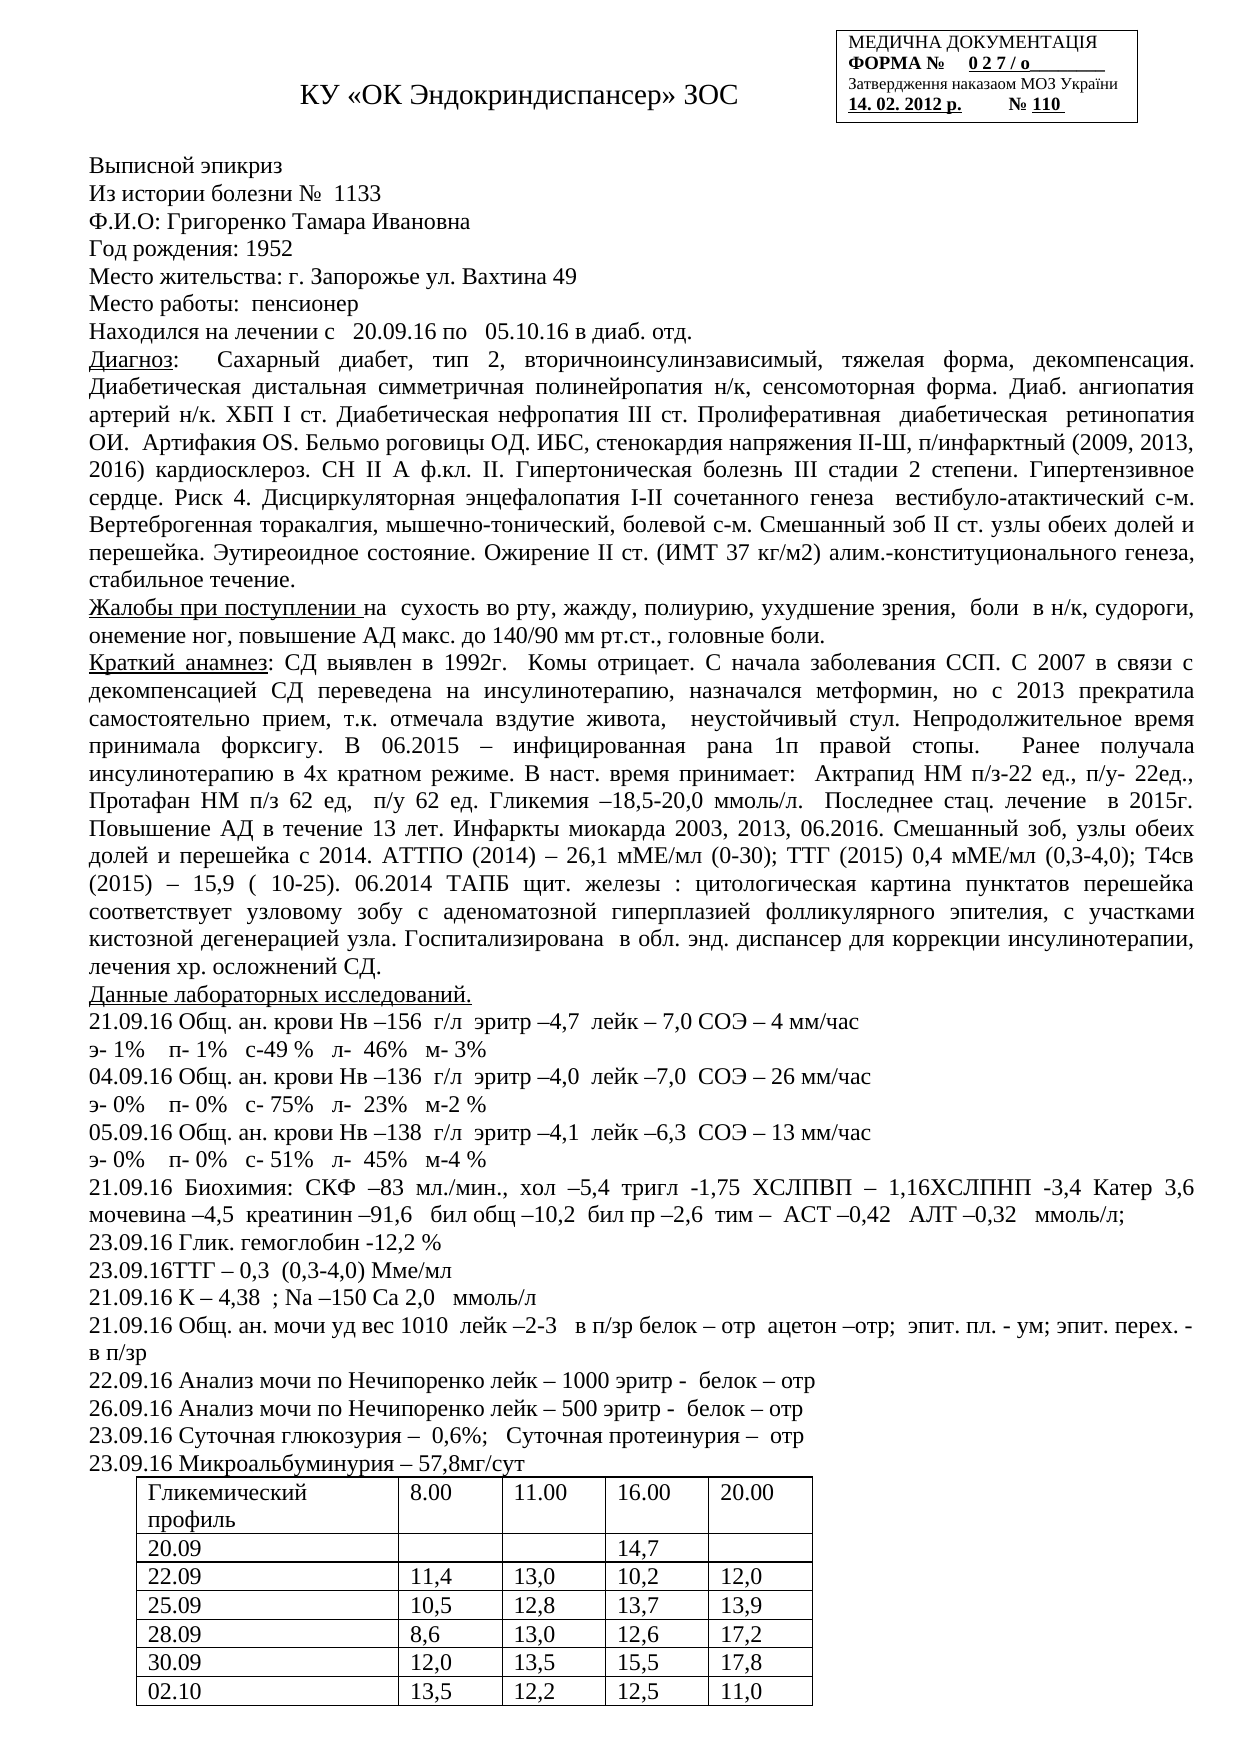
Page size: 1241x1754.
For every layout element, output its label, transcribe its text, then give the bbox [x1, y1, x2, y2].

table_cell 22.09 [137, 1563, 398, 1590]
table_cell 11,0 [709, 1677, 812, 1704]
text 23.09.16 Глик. гемоглобин -12,2 % [89, 1228, 1196, 1256]
text Диагноз: Сахарный диабет, тип 2, вторичноинсулинзависимый, тяжелая форма, декомпенсация. Диабетическая дистальная симметричная полинейропатия н/к, сенсомоторная форма. Диаб. ангиопатия артерий н/к. ХБП I ст. Диабетическая нефропатия III ст. Пролиферативная диабетическая ретинопатия ОИ. Артифакия OS. Бельмо роговицы ОД. ИБС, стенокардия напряжения II-Ш, п/инфарктный (2009, 2013, 2016) кардиосклероз. СН II А ф.кл. II. Гипертоническая болезнь III стадии 2 степени. Гипертензивное сердце. Риск 4. Дисциркуляторная энцефалопатия I-II сочетанного генеза вестибуло-атактический с-м. Вертеброгенная торакалгия, мышечно-тонический, болевой с-м. Смешанный зоб II ст. узлы обеих долей и перешейка. Эутиреоидное состояние. Ожирение II ст. (ИМТ 37 кг/м2) алим.-конституционального генеза, стабильное течение. [89, 345, 1196, 593]
table_cell 13,7 [606, 1591, 708, 1619]
table_cell 13,0 [503, 1563, 605, 1590]
text 21.09.16 К – 4,38 ; Nа –150 Са 2,0 ммоль/л [89, 1283, 1196, 1311]
table_cell 17,8 [709, 1648, 812, 1676]
table_cell 12,2 [503, 1677, 605, 1704]
table_cell 13,9 [709, 1591, 812, 1619]
table_header 20.00 [709, 1478, 812, 1533]
table_cell 14,7 [606, 1534, 708, 1561]
table_cell 12,0 [709, 1563, 812, 1590]
text 21.09.16 Общ. ан. крови Нв –156 г/л эритр –4,7 лейк – 7,0 СОЭ – 4 мм/час [89, 1007, 1196, 1035]
table_cell 12,6 [606, 1620, 708, 1647]
text Год рождения: 1952 [89, 234, 1196, 262]
table_cell 02.10 [137, 1677, 398, 1704]
table_cell 13,5 [503, 1648, 605, 1676]
table_header 8.00 [399, 1478, 502, 1533]
text э- 0% п- 0% с- 75% л- 23% м-2 % [89, 1090, 1196, 1118]
text 26.09.16 Анализ мочи по Нечипоренко лейк – 500 эритр - белок – отр [89, 1394, 1196, 1421]
subtitle 23.09.16 Микроальбуминурия – 57,8мг/сут [89, 1449, 1196, 1476]
table_cell 13,5 [399, 1677, 502, 1704]
table_cell 11,4 [399, 1563, 502, 1590]
table_cell 12,8 [503, 1591, 605, 1619]
table_cell 12,5 [606, 1677, 708, 1704]
text Находился на лечении с 20.09.16 по 05.10.16 в диаб. отд. [89, 317, 1196, 345]
text 05.09.16 Общ. ан. крови Нв –138 г/л эритр –4,1 лейк –6,3 СОЭ – 13 мм/час [89, 1118, 1196, 1145]
table_cell 25.09 [137, 1591, 398, 1619]
text 04.09.16 Общ. ан. крови Нв –136 г/л эритр –4,0 лейк –7,0 СОЭ – 26 мм/час [89, 1062, 1196, 1090]
text Краткий анамнез: СД выявлен в 1992г. Комы отрицает. С начала заболевания ССП. С 2007 в связи с декомпенсацией СД переведена на инсулинотерапию, назначался метформин, но с 2013 прекратила самостоятельно прием, т.к. отмечала вздутие живота, неустойчивый стул. Непродолжительное время принимала форксигу. В 06.2015 – инфицированная рана 1п правой стопы. Ранее получала инсулинотерапию в 4х кратном режиме. В наст. время принимает: Актрапид НМ п/з-22 ед., п/у- 22ед., Протафан НМ п/з 62 ед, п/у 62 ед. Гликемия –18,5-20,0 ммоль/л. Последнее стац. лечение в 2015г. Повышение АД в течение 13 лет. Инфаркты миокарда 2003, 2013, 06.2016. Смешанный зоб, узлы обеих долей и перешейка с 2014. АТТПО (2014) – 26,1 мМЕ/мл (0-30); ТТГ (2015) 0,4 мМЕ/мл (0,3-4,0); Т4св (2015) – 15,9 ( 10-25). 06.2014 ТАПБ щит. железы : цитологическая картина пунктатов перешейка соответствует узловому зобу с аденоматозной гиперплазией фолликулярного эпителия, с участками кистозной дегенерацией узла. Госпитализирована в обл. энд. диспансер для коррекции инсулинотерапии, лечения хр. осложнений СД. [89, 648, 1196, 979]
subtitle Ф.И.О: Григоренко Тамара Ивановна [89, 207, 1196, 234]
table_header Гликемический профиль [137, 1478, 398, 1533]
table_header 11.00 [503, 1478, 605, 1533]
subtitle Выписной эпикриз [89, 151, 1202, 179]
text 22.09.16 Анализ мочи по Нечипоренко лейк – 1000 эритр - белок – отр [89, 1366, 1196, 1394]
text 21.09.16 Биохимия: СКФ –83 мл./мин., хол –5,4 тригл -1,75 ХСЛПВП – 1,16ХСЛПНП -3,4 Катер 3,6 мочевина –4,5 креатинин –91,6 бил общ –10,2 бил пр –2,6 тим – АСТ –0,42 АЛТ –0,32 ммоль/л; [89, 1173, 1196, 1228]
table_cell 28.09 [137, 1620, 398, 1647]
text Жалобы при поступлении на сухость во рту, жажду, полиурию, ухудшение зрения, боли в н/к, судороги, онемение ног, повышение АД макс. до 140/90 мм рт.ст., головные боли. [89, 593, 1196, 648]
subtitle Из истории болезни № 1133 [89, 179, 1196, 207]
table_cell [503, 1534, 605, 1561]
table_cell 8,6 [399, 1620, 502, 1647]
table_cell 12,0 [399, 1648, 502, 1676]
table_cell 17,2 [709, 1620, 812, 1647]
text Данные лабораторных исследований. [89, 979, 1196, 1007]
table_cell 20.09 [137, 1534, 398, 1561]
table_cell [709, 1534, 812, 1561]
text э- 0% п- 0% с- 51% л- 45% м-4 % [89, 1145, 1196, 1173]
text э- 1% п- 1% с-49 % л- 46% м- 3% [89, 1035, 1196, 1062]
table_cell [399, 1534, 502, 1561]
text 23.09.16ТТГ – 0,3 (0,3-4,0) Мме/мл [89, 1256, 1196, 1283]
subtitle 21.09.16 Общ. ан. мочи уд вес 1010 лейк –2-3 в п/зр белок – отр ацетон –отр; эпит. пл. - ум; эпит. перех. - в п/зр [89, 1311, 1196, 1366]
text Место жительства: г. Запорожье ул. Вахтина 49 [89, 262, 1196, 289]
table_header 16.00 [606, 1478, 708, 1533]
table_cell 10,5 [399, 1591, 502, 1619]
text 23.09.16 Суточная глюкозурия – 0,6%; Суточная протеинурия – отр [89, 1421, 1196, 1449]
table_cell 15,5 [606, 1648, 708, 1676]
table_cell 13,0 [503, 1620, 605, 1647]
text Место работы: пенсионер [89, 289, 1196, 317]
table_cell 30.09 [137, 1648, 398, 1676]
table_cell 10,2 [606, 1563, 708, 1590]
